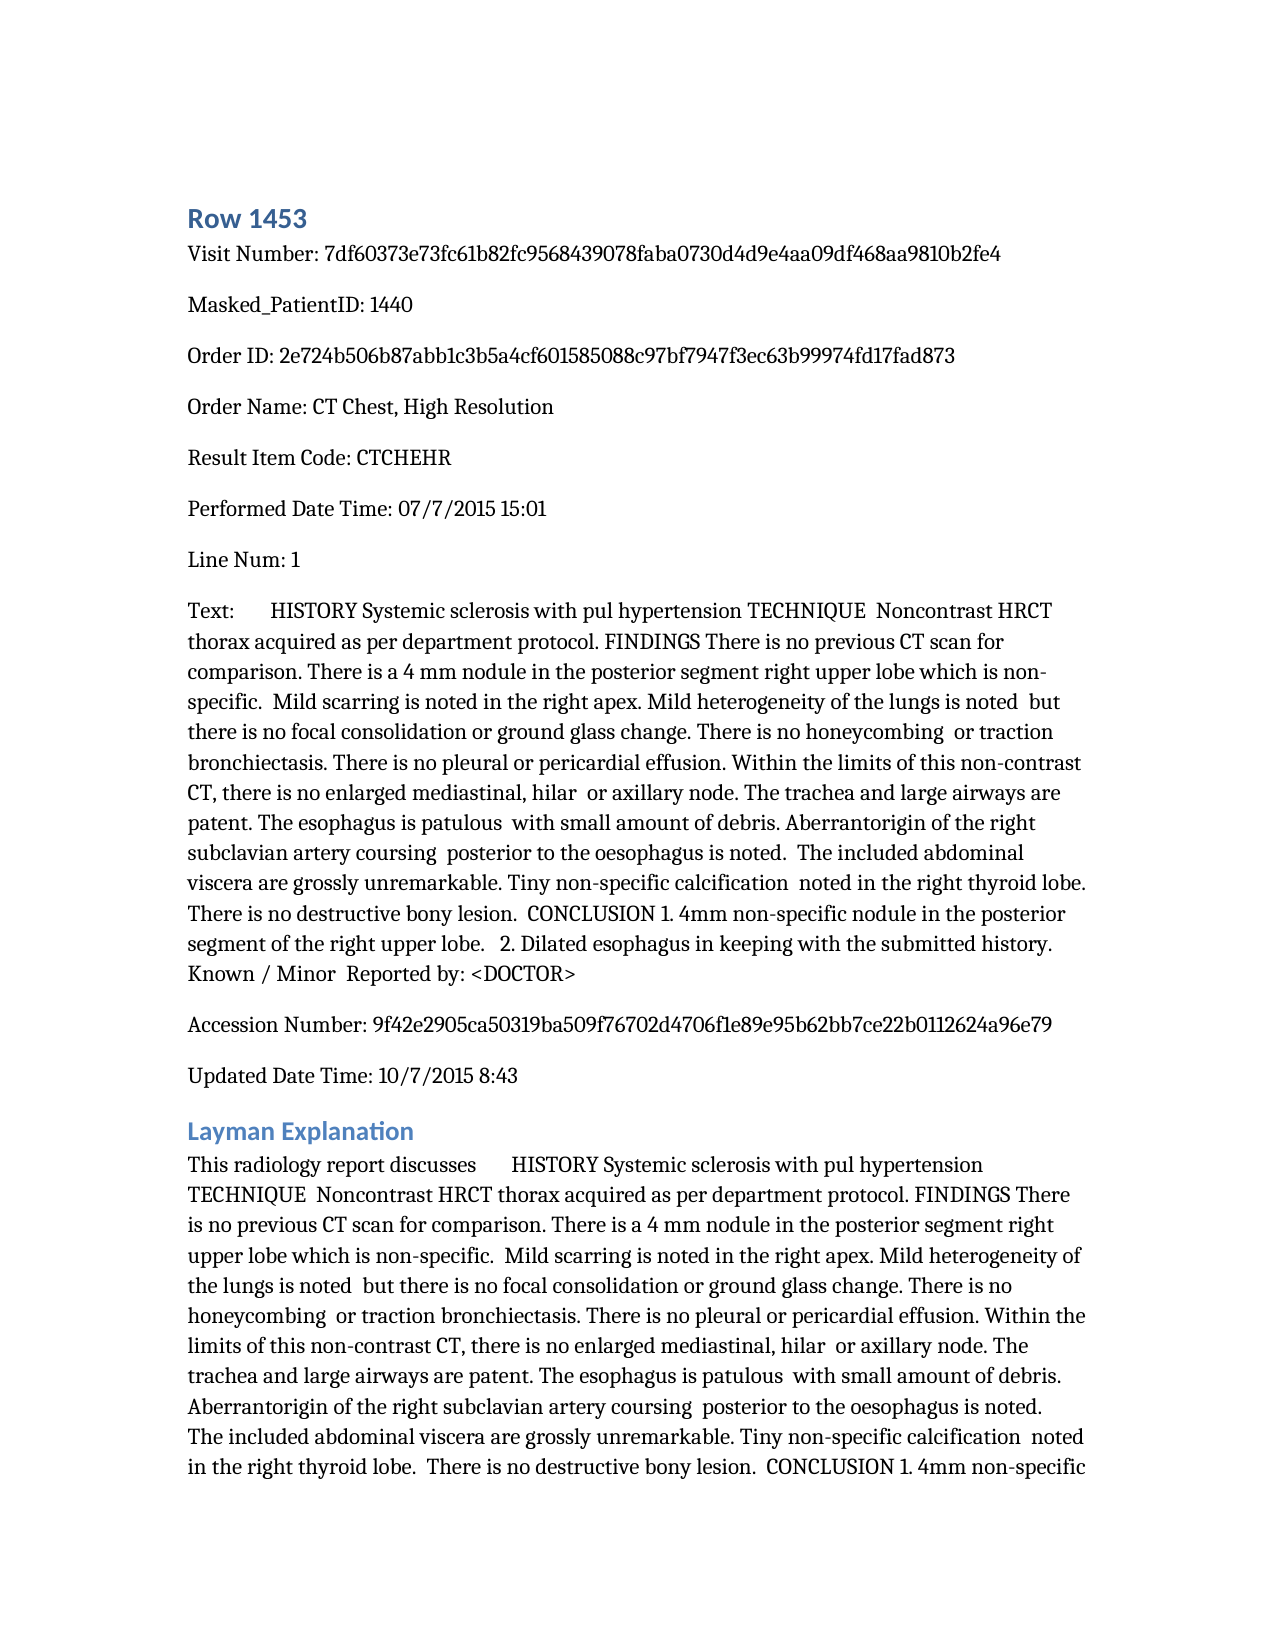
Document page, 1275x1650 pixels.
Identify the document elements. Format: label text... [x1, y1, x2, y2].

text Result Item Code: CTCHEHR [187, 445, 1087, 471]
text Masked_PatientID: 1440 [187, 292, 1087, 318]
subtitle Layman Explanation [187, 1114, 1087, 1147]
text Order Name: CT Chest, High Resolution [187, 394, 1087, 420]
text Line Num: 1 [187, 547, 1087, 573]
text Accession Number: 9f42e2905ca50319ba509f76702d4706f1e89e95b62bb7ce22b0112624a96e79 [187, 1012, 1087, 1038]
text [187, 1152, 1087, 1480]
subtitle Row 1453 [187, 200, 1087, 236]
text Performed Date Time: 07/7/2015 15:01 [187, 496, 1087, 522]
text Updated Date Time: 10/7/2015 8:43 [187, 1063, 1087, 1089]
text Visit Number: 7df60373e73fc61b82fc9568439078faba0730d4d9e4aa09df468aa9810b2fe4 [187, 241, 1087, 267]
text Text: HISTORY Systemic sclerosis with pul hypertension TECHNIQUE Noncontrast HRCT thorax acquired as per department protocol. FINDINGS There is no previous CT scan for comparison. There is a 4 mm nodule in the posterior segment right upper lobe which is non-specific. Mild scarring is noted in the right apex. Mild heterogeneity of the lungs is noted but there is no focal consolidation or ground glass change. There is no honeycombing or traction bronchiectasis. There is no pleural or pericardial effusion. Within the limits of this non-contrast CT, there is no enlarged mediastinal, hilar or axillary node. The trachea and large airways are patent. The esophagus is patulous with small amount of debris. Aberrantorigin of the right subclavian artery coursing posterior to the oesophagus is noted. The included abdominal viscera are grossly unremarkable. Tiny non-specific calcification noted in the right thyroid lobe. There is no destructive bony lesion. CONCLUSION 1. 4mm non-specific nodule in the posterior segment of the right upper lobe. 2. Dilated esophagus in keeping with the submitted history. Known / Minor Reported by: <DOCTOR> [187, 598, 1087, 987]
text Order ID: 2e724b506b87abb1c3b5a4cf601585088c97bf7947f3ec63b99974fd17fad873 [187, 343, 1087, 369]
